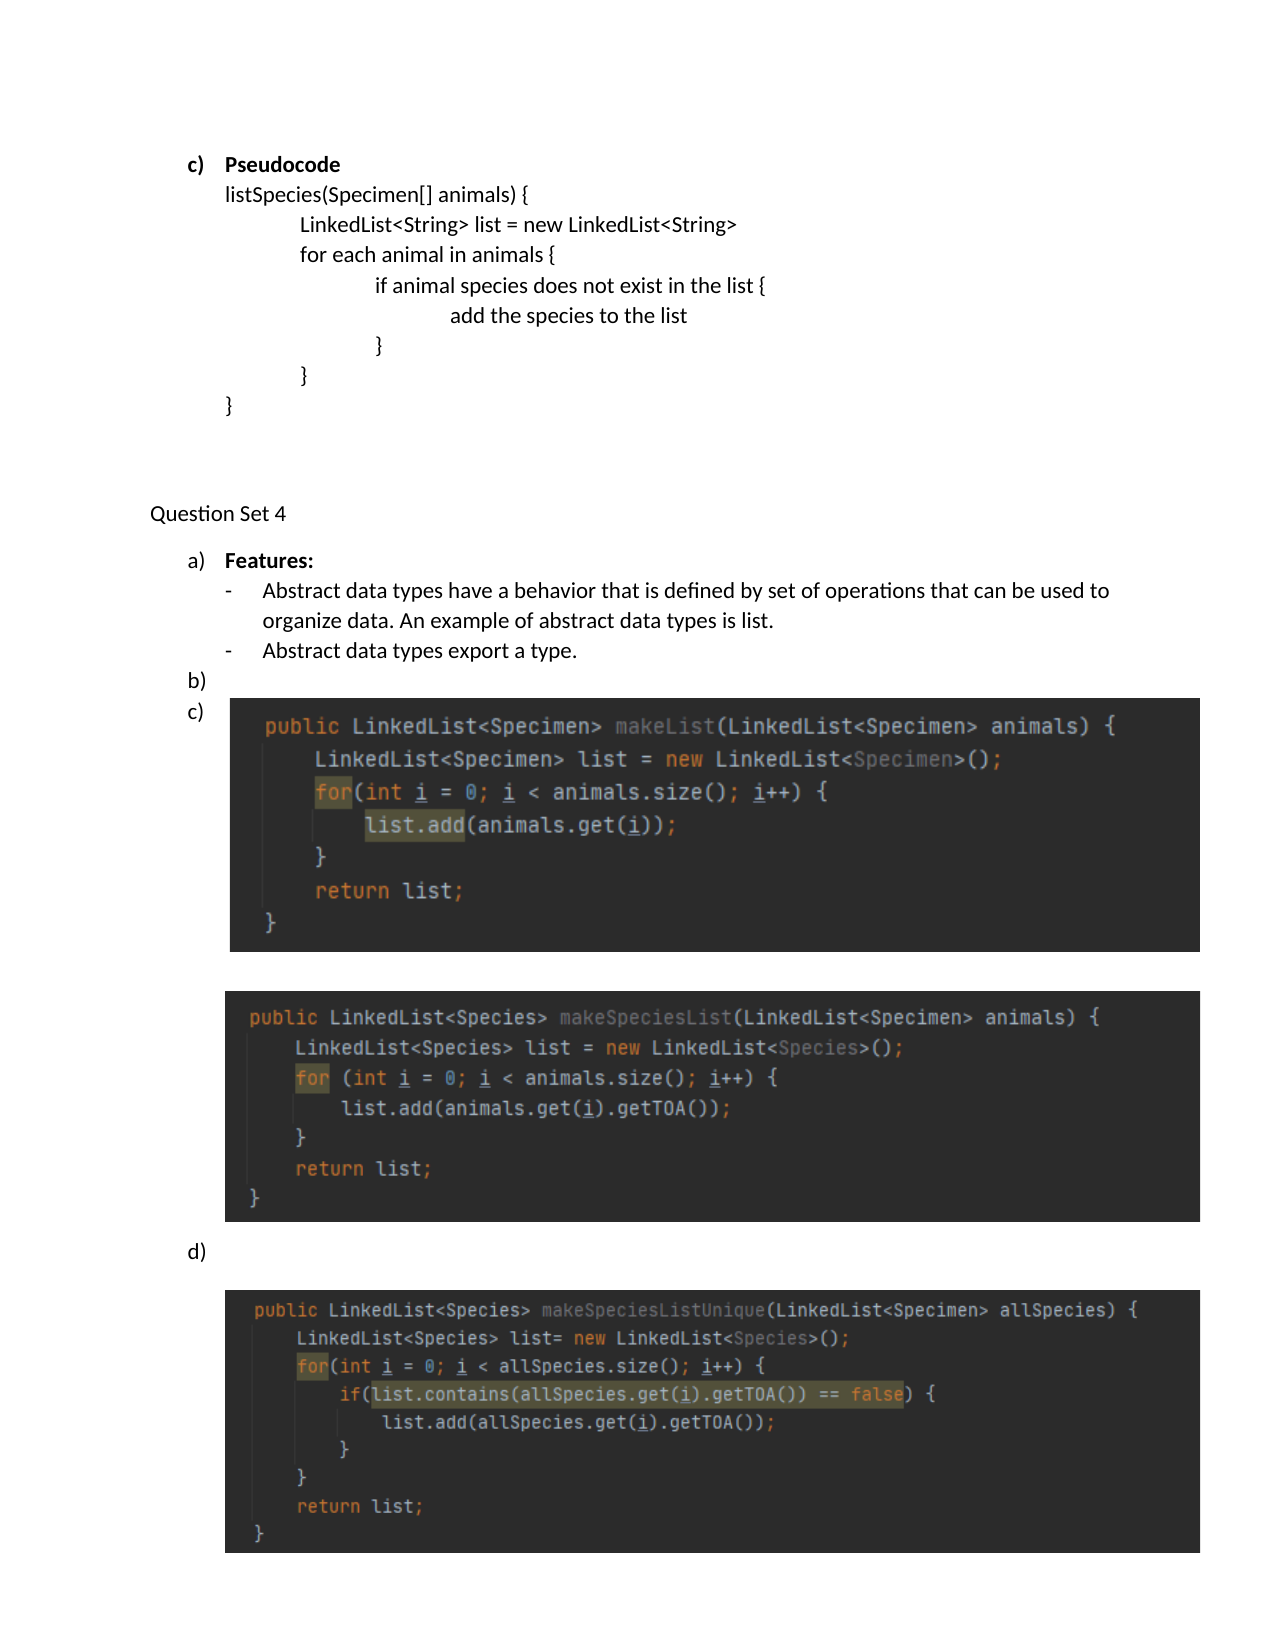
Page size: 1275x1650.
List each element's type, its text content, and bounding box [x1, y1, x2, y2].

list add the species to the list [300, 301, 1125, 329]
text Question Set 4 [150, 499, 1125, 527]
list } [300, 331, 1125, 359]
list if animal species does not exist in the list { [225, 271, 1125, 299]
list listSpecies(Specimen[] animals) { [225, 180, 1125, 208]
picture [225, 1290, 1200, 1553]
list LinkedList<String> list = new LinkedList<String> [225, 210, 1125, 238]
list Features: [187, 546, 1125, 574]
list } [225, 361, 1125, 389]
picture [225, 991, 1200, 1222]
list for each animal in animals { [225, 241, 1125, 269]
list Abstract data types have a behavior that is defined by set of operations that can be used to organize data. An example of abstract data types is list. [225, 576, 1125, 634]
list } [225, 392, 1125, 420]
list Pseudocode [187, 150, 1125, 178]
list Abstract data types export a type. [225, 636, 1125, 664]
picture [229, 698, 1200, 952]
